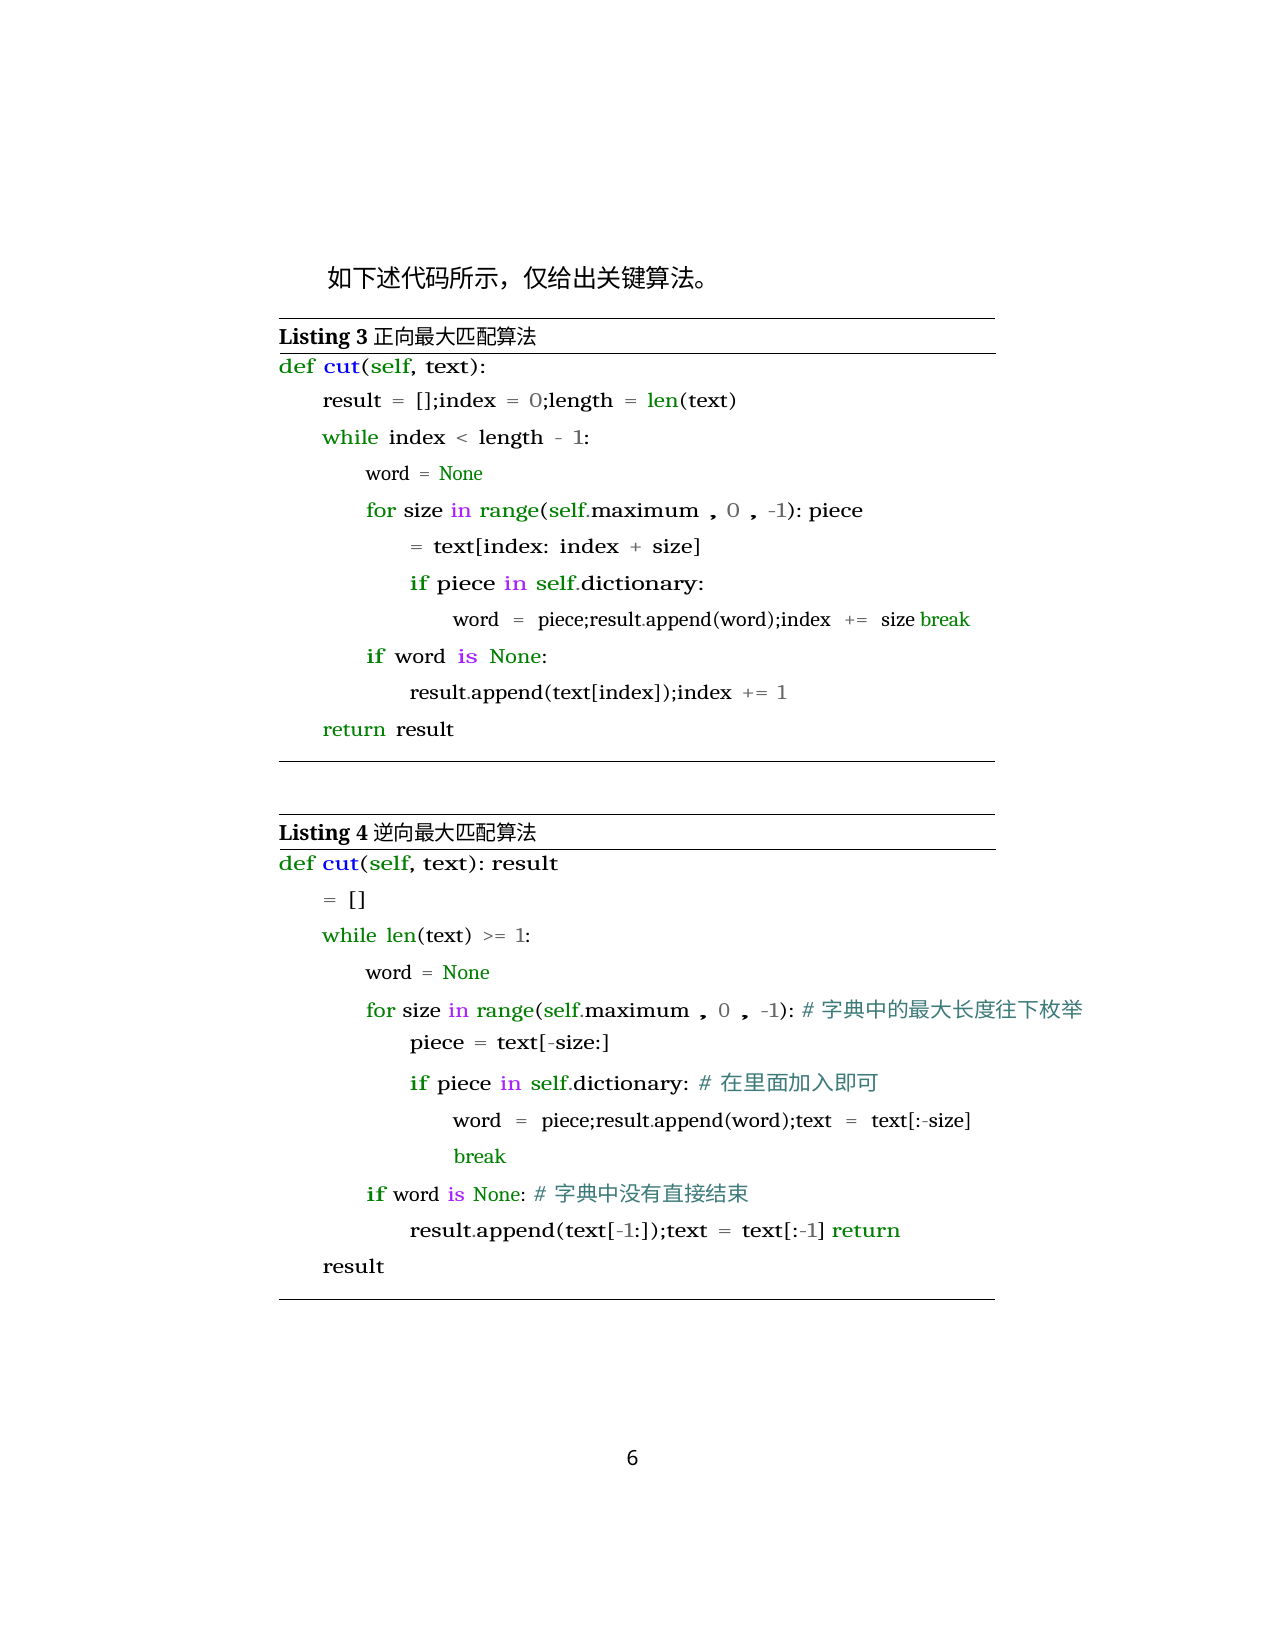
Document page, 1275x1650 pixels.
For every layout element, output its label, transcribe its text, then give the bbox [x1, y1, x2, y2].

text Listing 4 逆向最大匹配算法 [279, 812, 1108, 846]
text result.append(text[-1:]);text = text[:-1] return result [322, 1218, 919, 1279]
text 如下述代码所示，仅给出关键算法。 [327, 259, 1108, 295]
text return result [322, 717, 1108, 741]
text for size in range(self.maximum , 0 , -1): # 字典中的最大长度往下枚举 [366, 997, 1108, 1022]
text def cut(self, text): [279, 355, 1108, 379]
text result = [];index = 0;length = len(text) while index < length - 1: [322, 389, 782, 449]
text piece = text[-size:] [409, 1031, 1108, 1055]
text word = None [366, 462, 1108, 486]
text Listing 3 正向最大匹配算法 [279, 317, 1108, 350]
text def cut(self, text): result = [] [278, 851, 561, 912]
text if word is None: result.append(text[index]);index += 1 [366, 644, 865, 705]
text word = piece;result.append(word);text = text[:-size] break [453, 1108, 1017, 1169]
text while len(text) >= 1: word = None [322, 924, 561, 984]
text if piece in self.dictionary: [409, 571, 1108, 595]
text word = piece;result.append(word);index += size break [453, 608, 986, 632]
text if word is None: # 字典中没有直接结束 [366, 1181, 1108, 1207]
text for size in range(self.maximum , 0 , -1): piece = text[index: index + size] [366, 498, 865, 559]
text if piece in self.dictionary: # 在里面加入即可 [409, 1067, 1108, 1097]
